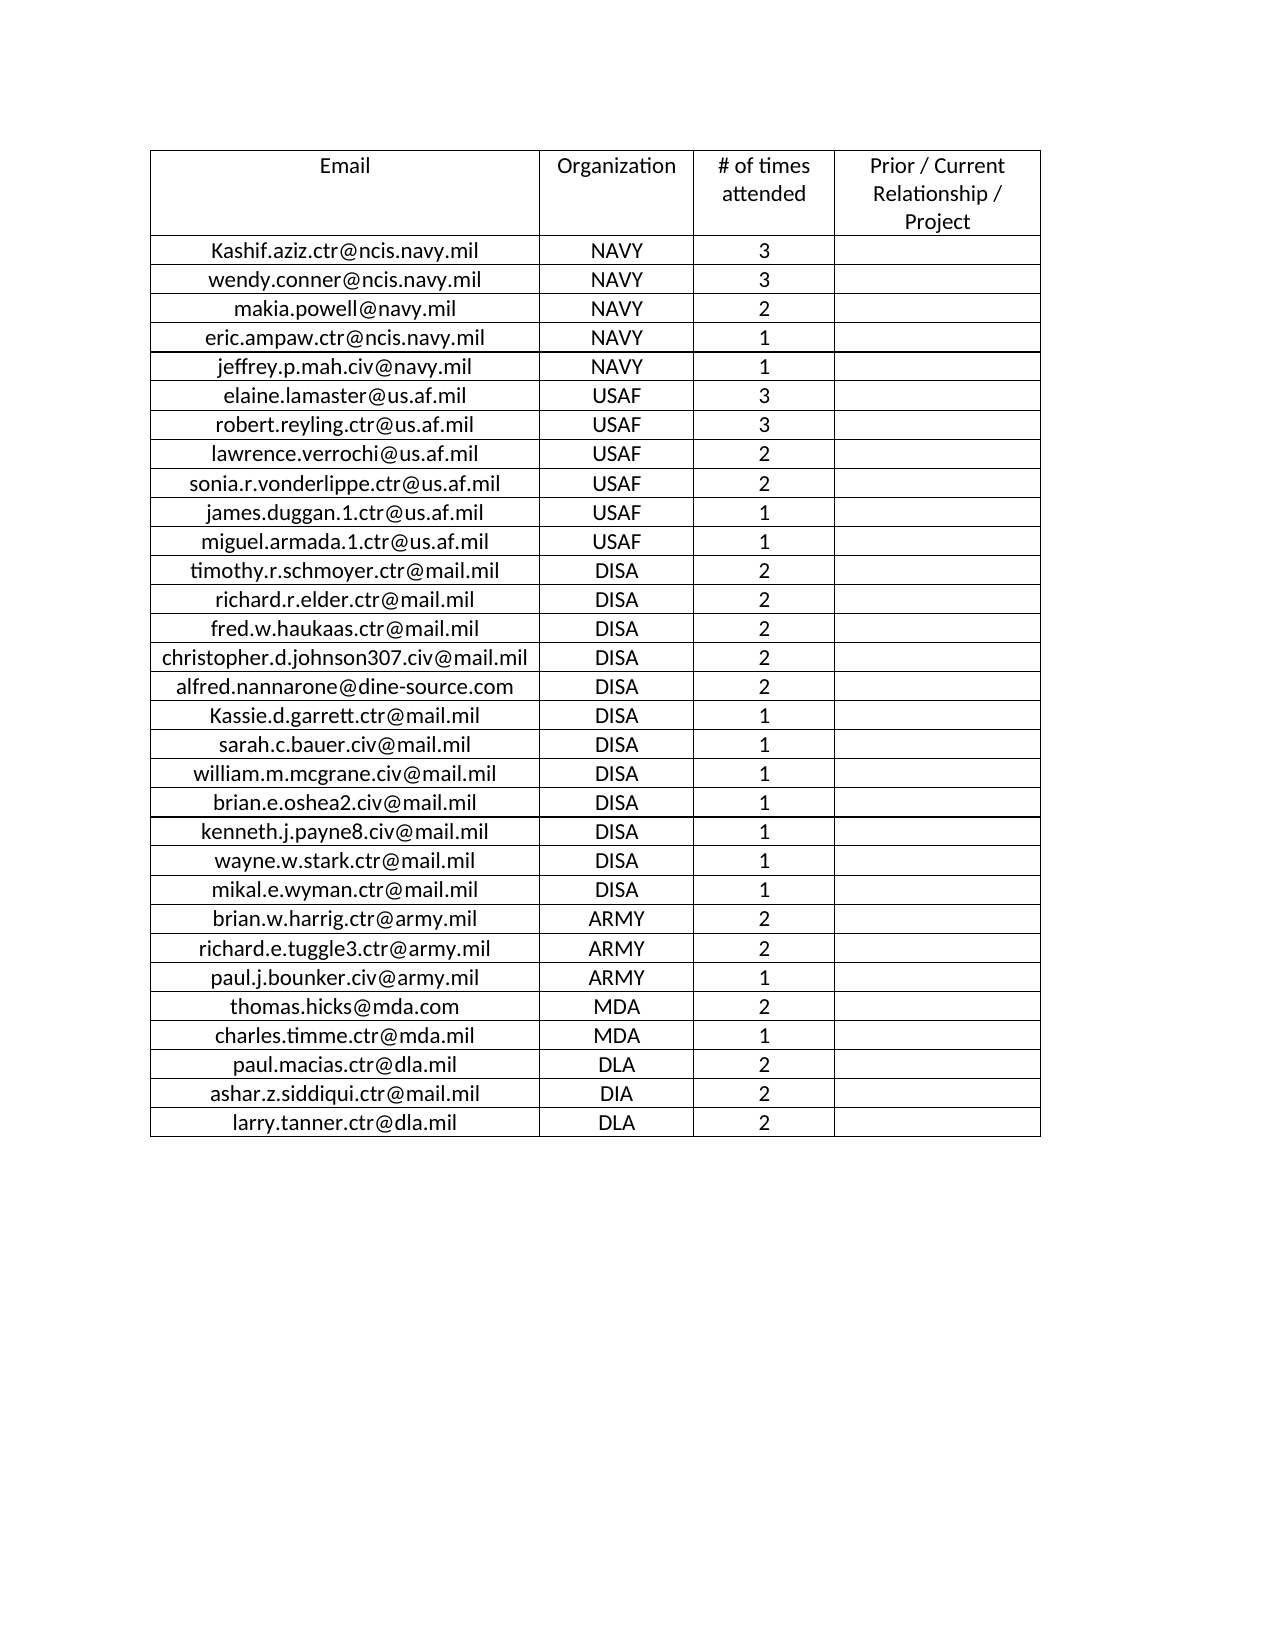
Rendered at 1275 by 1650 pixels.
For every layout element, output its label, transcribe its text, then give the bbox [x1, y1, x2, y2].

table_cell [835, 818, 1040, 845]
table_cell [835, 236, 1040, 264]
table_cell 2 [694, 1050, 834, 1078]
table_cell 1 [694, 498, 834, 526]
table_cell DISA [540, 585, 693, 613]
table_cell [835, 294, 1040, 322]
table_cell Kashif.aziz.ctr@ncis.navy.mil [151, 236, 539, 264]
table_cell 2 [694, 1108, 834, 1136]
table_cell NAVY [540, 236, 693, 264]
table_cell DISA [540, 701, 693, 729]
table_cell USAF [540, 440, 693, 468]
table_cell wayne.w.stark.ctr@mail.mil [151, 846, 539, 874]
table_cell [835, 323, 1040, 351]
table_cell robert.reyling.ctr@us.af.mil [151, 411, 539, 438]
table_cell 2 [694, 992, 834, 1020]
table_cell thomas.hicks@mda.com [151, 992, 539, 1020]
table_cell DISA [540, 672, 693, 700]
table_cell [835, 730, 1040, 758]
table_cell USAF [540, 411, 693, 438]
table_cell timothy.r.schmoyer.ctr@mail.mil [151, 556, 539, 584]
table_cell NAVY [540, 323, 693, 351]
table_cell 2 [694, 556, 834, 584]
table_cell DLA [540, 1108, 693, 1136]
table_cell mikal.e.wyman.ctr@mail.mil [151, 876, 539, 903]
table_cell [835, 498, 1040, 526]
table_cell DLA [540, 1050, 693, 1078]
table_cell 2 [694, 643, 834, 671]
table_cell [835, 1079, 1040, 1107]
table_cell 2 [694, 614, 834, 642]
table_cell DISA [540, 788, 693, 816]
table_cell 1 [694, 788, 834, 816]
table_header Prior / Current Relationship / Project [835, 151, 1040, 235]
table_cell [835, 1021, 1040, 1049]
table_cell USAF [540, 381, 693, 409]
table_cell [835, 905, 1040, 933]
table_cell sarah.c.bauer.civ@mail.mil [151, 730, 539, 758]
table_cell DIA [540, 1079, 693, 1107]
table_cell [835, 963, 1040, 991]
table_cell NAVY [540, 294, 693, 322]
table_cell [835, 992, 1040, 1020]
table_cell 2 [694, 934, 834, 962]
table_cell ARMY [540, 963, 693, 991]
table_cell DISA [540, 876, 693, 903]
table_cell [835, 411, 1040, 438]
table_cell [835, 1050, 1040, 1078]
table_cell richard.e.tuggle3.ctr@army.mil [151, 934, 539, 962]
table_cell [835, 759, 1040, 787]
table_header Organization [540, 151, 693, 235]
table_cell [835, 876, 1040, 903]
table_cell MDA [540, 992, 693, 1020]
table_cell 1 [694, 701, 834, 729]
table_cell 1 [694, 323, 834, 351]
table_cell [835, 1108, 1040, 1136]
table_cell DISA [540, 846, 693, 874]
table_cell [835, 469, 1040, 497]
table_cell [835, 440, 1040, 468]
table_cell elaine.lamaster@us.af.mil [151, 381, 539, 409]
table_cell 3 [694, 381, 834, 409]
table_cell brian.w.harrig.ctr@army.mil [151, 905, 539, 933]
table_cell 2 [694, 1079, 834, 1107]
table_cell 1 [694, 1021, 834, 1049]
table_cell makia.powell@navy.mil [151, 294, 539, 322]
table_cell kenneth.j.payne8.civ@mail.mil [151, 818, 539, 845]
table_cell eric.ampaw.ctr@ncis.navy.mil [151, 323, 539, 351]
table_cell 1 [694, 963, 834, 991]
table_cell 3 [694, 265, 834, 293]
table_cell 1 [694, 846, 834, 874]
table_cell 2 [694, 585, 834, 613]
table_cell DISA [540, 759, 693, 787]
table_cell lawrence.verrochi@us.af.mil [151, 440, 539, 468]
table_cell DISA [540, 556, 693, 584]
table_cell paul.macias.ctr@dla.mil [151, 1050, 539, 1078]
table_cell brian.e.oshea2.civ@mail.mil [151, 788, 539, 816]
table_cell [835, 556, 1040, 584]
table_cell DISA [540, 730, 693, 758]
table_cell [835, 846, 1040, 874]
table_cell 3 [694, 411, 834, 438]
table_cell christopher.d.johnson307.civ@mail.mil [151, 643, 539, 671]
table_cell [835, 701, 1040, 729]
table_header # of times attended [694, 151, 834, 235]
table_cell miguel.armada.1.ctr@us.af.mil [151, 527, 539, 555]
table_cell 2 [694, 905, 834, 933]
table_cell [835, 265, 1040, 293]
table_cell NAVY [540, 353, 693, 380]
table_cell NAVY [540, 265, 693, 293]
table_cell USAF [540, 469, 693, 497]
table_cell [835, 934, 1040, 962]
table_cell [835, 585, 1040, 613]
table_cell 1 [694, 353, 834, 380]
table_cell [835, 614, 1040, 642]
table_cell DISA [540, 818, 693, 845]
table_cell james.duggan.1.ctr@us.af.mil [151, 498, 539, 526]
table_cell richard.r.elder.ctr@mail.mil [151, 585, 539, 613]
table_cell william.m.mcgrane.civ@mail.mil [151, 759, 539, 787]
table_cell [835, 643, 1040, 671]
table_cell Kassie.d.garrett.ctr@mail.mil [151, 701, 539, 729]
table_cell 2 [694, 672, 834, 700]
table_cell [835, 527, 1040, 555]
table_cell charles.timme.ctr@mda.mil [151, 1021, 539, 1049]
table_cell DISA [540, 614, 693, 642]
table_cell 1 [694, 527, 834, 555]
table_cell [835, 672, 1040, 700]
table_cell 3 [694, 236, 834, 264]
table_cell jeffrey.p.mah.civ@navy.mil [151, 353, 539, 380]
table_cell MDA [540, 1021, 693, 1049]
table_cell sonia.r.vonderlippe.ctr@us.af.mil [151, 469, 539, 497]
table_cell 2 [694, 440, 834, 468]
table_cell wendy.conner@ncis.navy.mil [151, 265, 539, 293]
table_cell 2 [694, 469, 834, 497]
table_cell [835, 381, 1040, 409]
table_cell ARMY [540, 934, 693, 962]
table_cell ARMY [540, 905, 693, 933]
table_header Email [151, 151, 539, 235]
table_cell 1 [694, 759, 834, 787]
table_cell 1 [694, 730, 834, 758]
table_cell alfred.nannarone@dine-source.com [151, 672, 539, 700]
table_cell 1 [694, 876, 834, 903]
table_cell 2 [694, 294, 834, 322]
table_cell ashar.z.siddiqui.ctr@mail.mil [151, 1079, 539, 1107]
table_cell paul.j.bounker.civ@army.mil [151, 963, 539, 991]
table_cell DISA [540, 643, 693, 671]
table_cell USAF [540, 527, 693, 555]
table_cell 1 [694, 818, 834, 845]
table_cell [835, 788, 1040, 816]
table_cell fred.w.haukaas.ctr@mail.mil [151, 614, 539, 642]
table_cell [835, 353, 1040, 380]
table_cell USAF [540, 498, 693, 526]
table_cell larry.tanner.ctr@dla.mil [151, 1108, 539, 1136]
